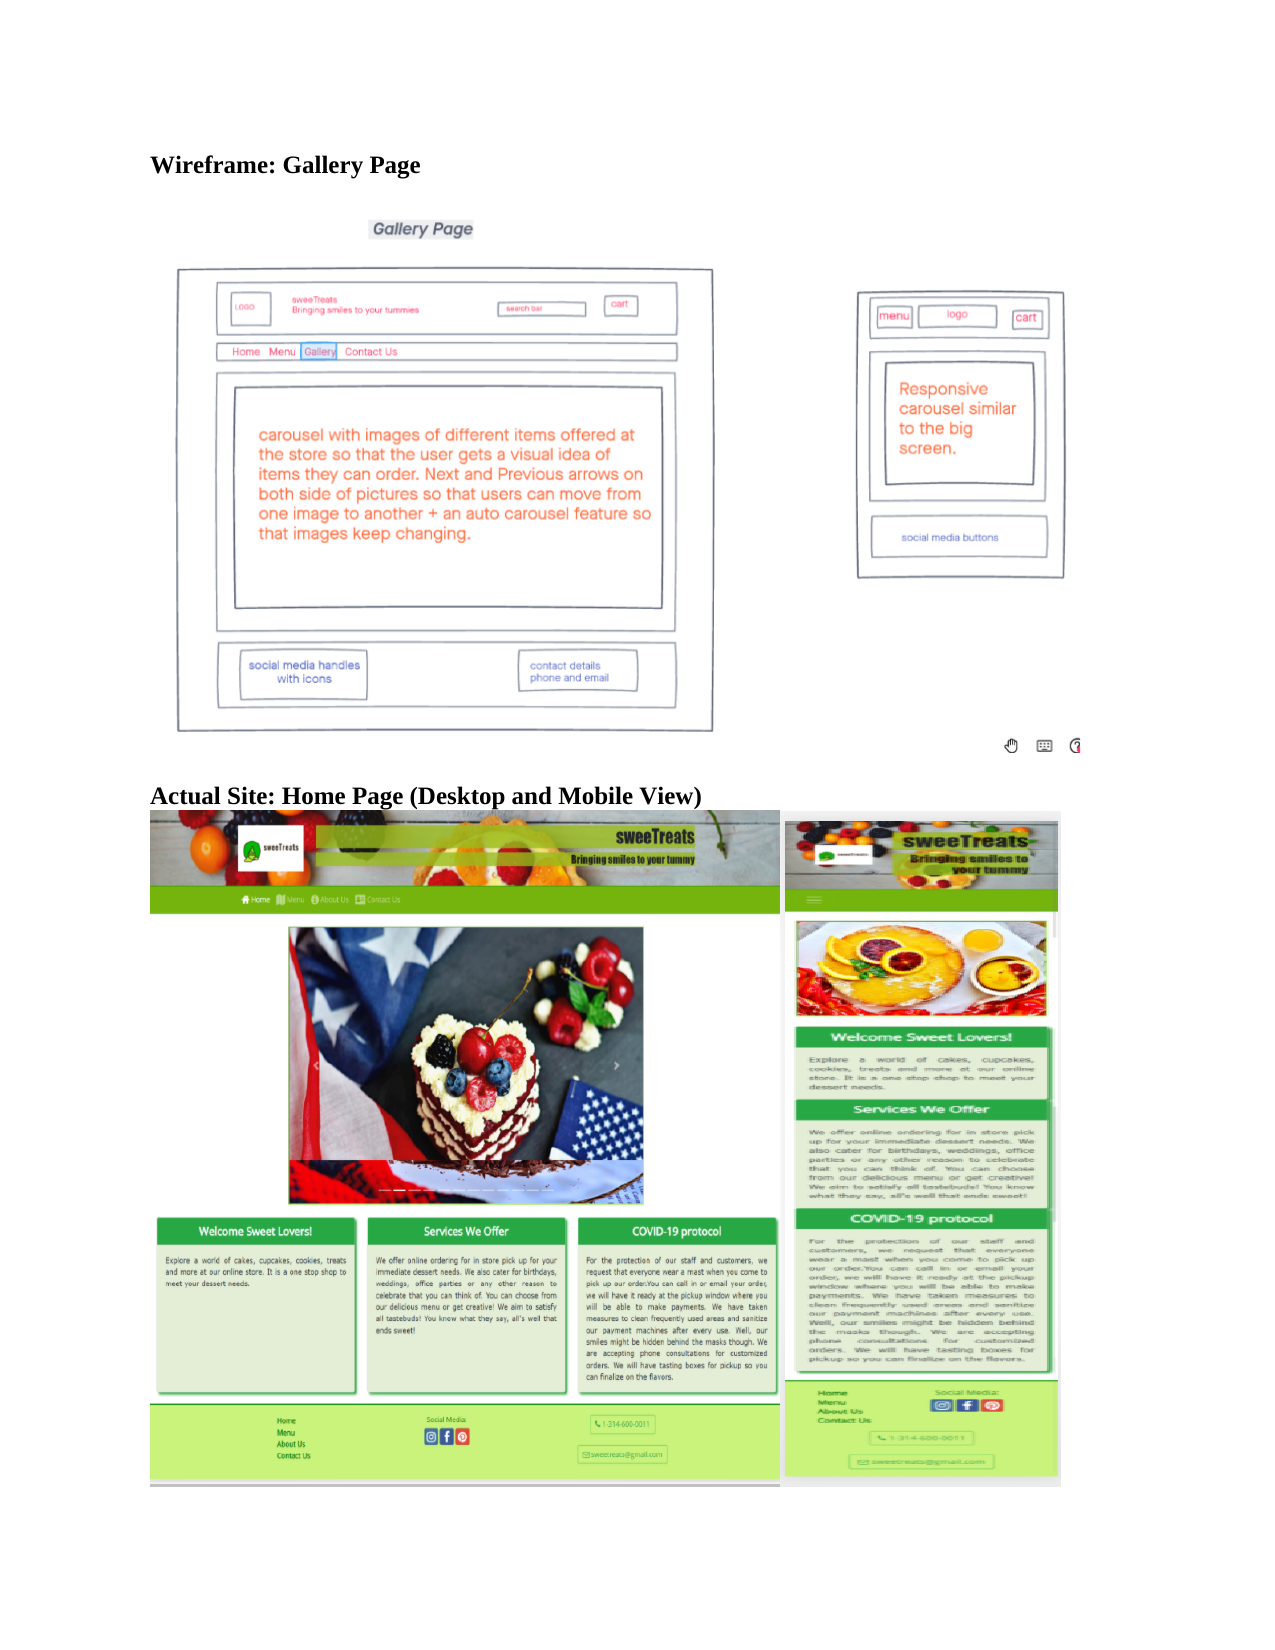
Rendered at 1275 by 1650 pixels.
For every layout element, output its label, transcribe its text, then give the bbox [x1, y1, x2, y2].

picture [150, 810, 1061, 1487]
text Wireframe: Gallery Page [150, 150, 1125, 179]
picture [150, 207, 1080, 753]
text Actual Site: Home Page (Desktop and Mobile View) [150, 781, 1125, 810]
